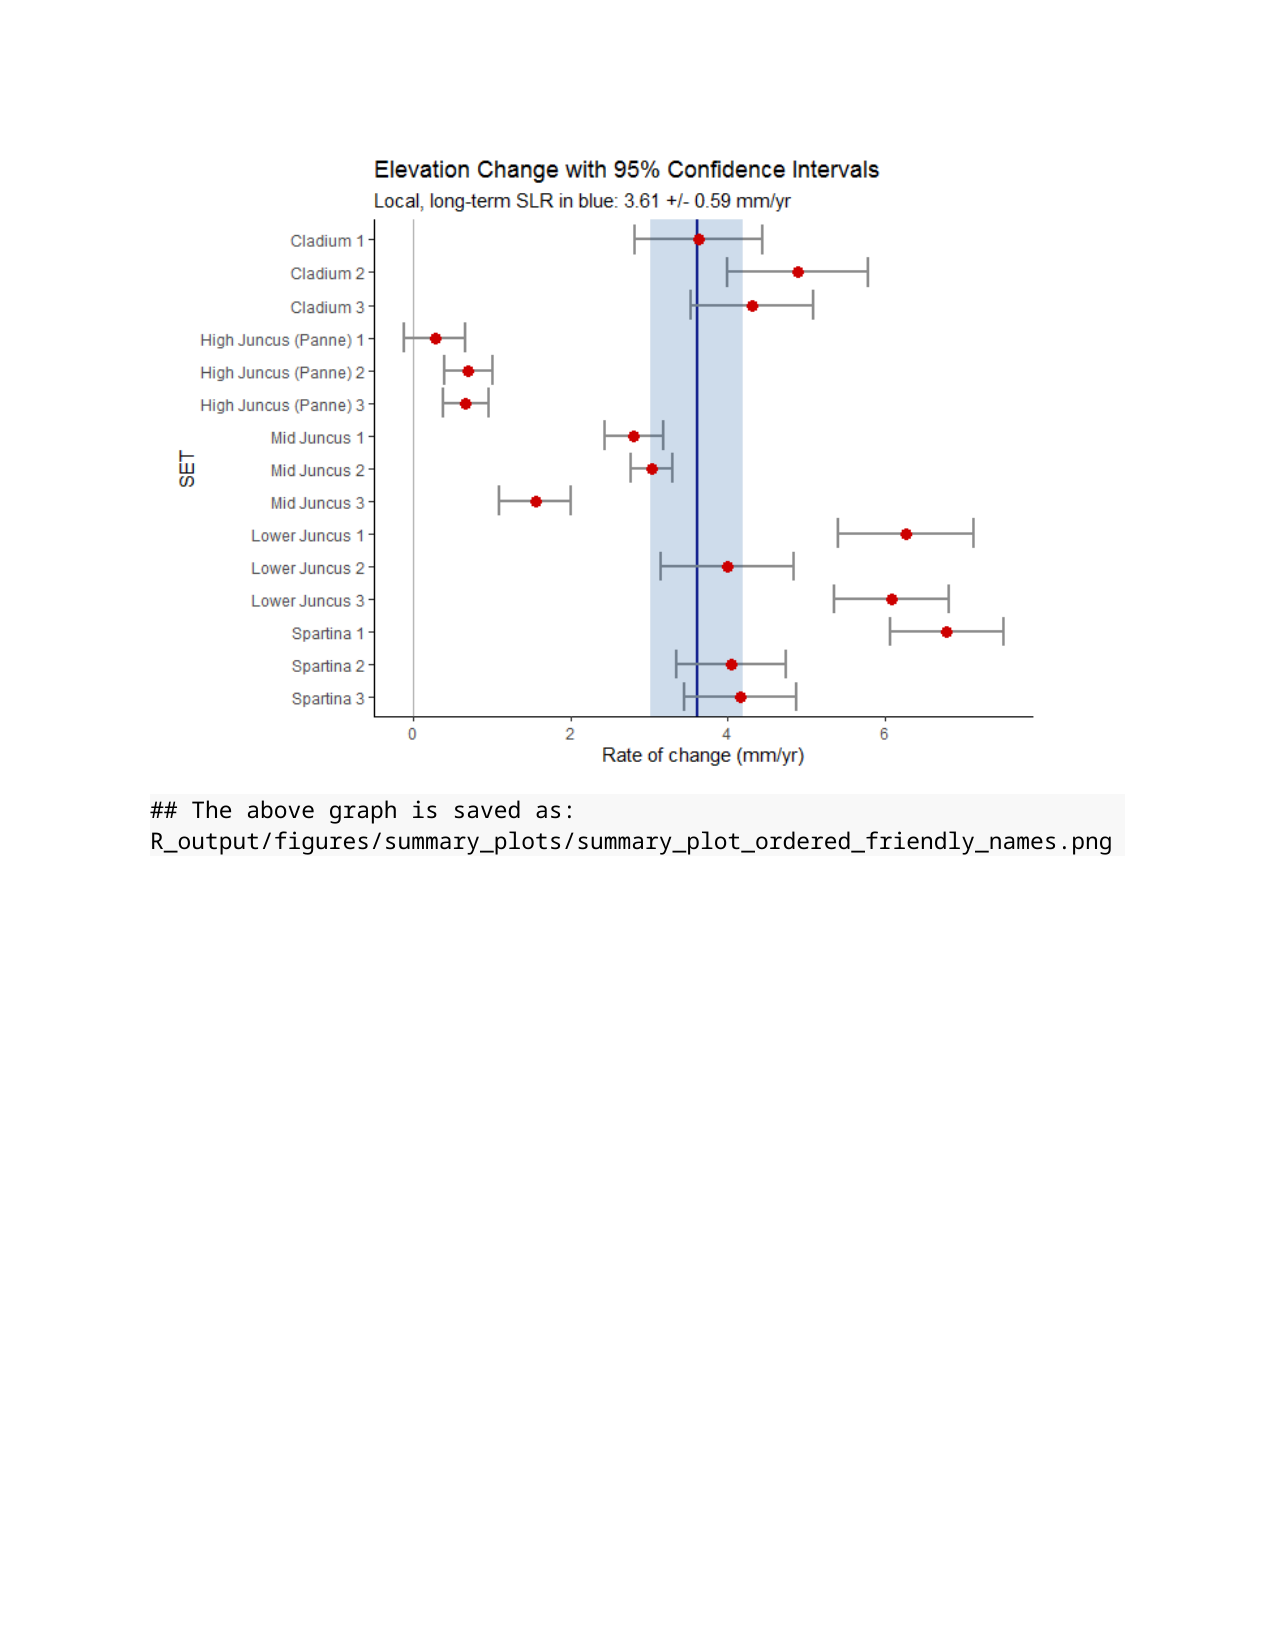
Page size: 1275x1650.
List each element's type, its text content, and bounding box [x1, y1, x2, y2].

text ## The above graph is saved as: R_output/figures/summary_plots/summary_plot_ordered_friendly_names.png [150, 794, 1125, 856]
picture [168, 150, 1044, 775]
